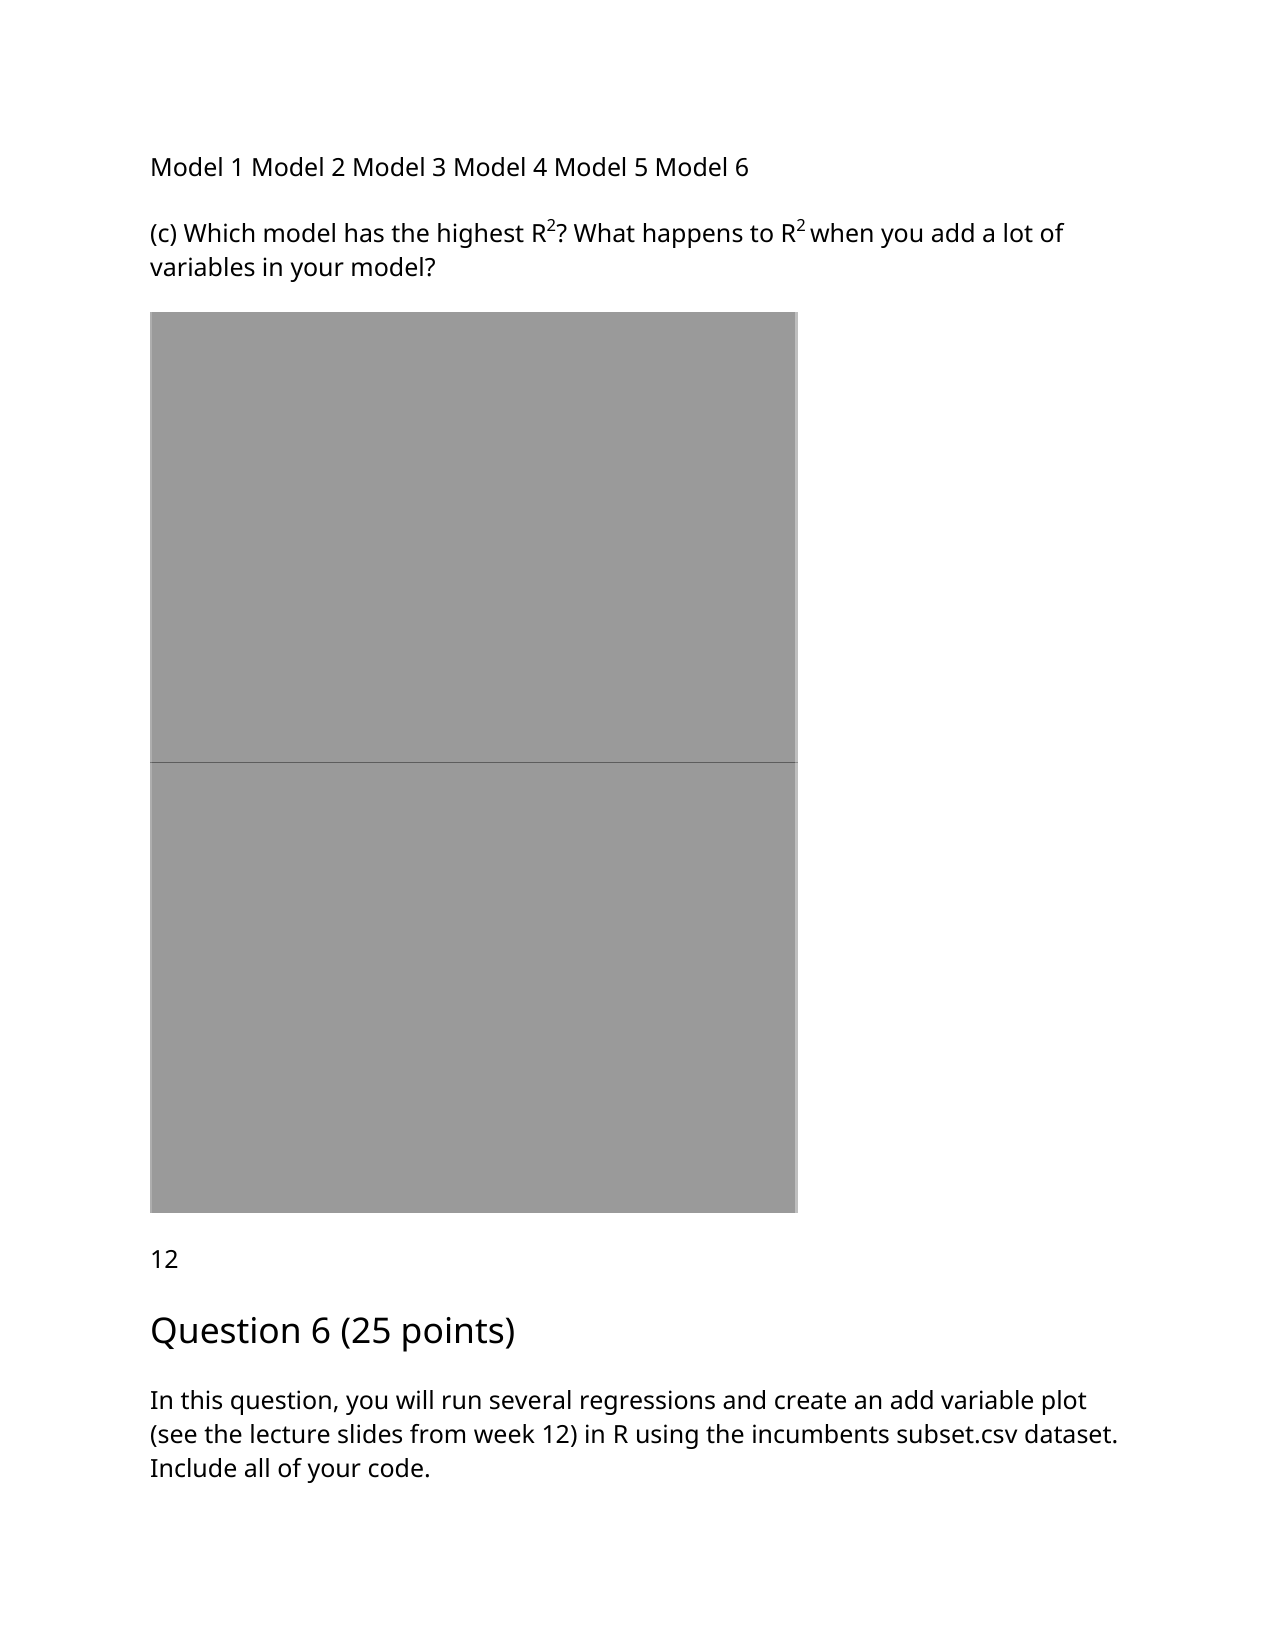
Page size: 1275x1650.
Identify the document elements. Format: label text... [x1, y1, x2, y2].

text 12 [150, 1242, 1125, 1276]
picture [150, 312, 798, 1213]
text Model 1 Model 2 Model 3 Model 4 Model 5 Model 6 [150, 150, 1125, 184]
text Question 6 (25 points) [150, 1305, 1125, 1353]
text (c) Which model has the highest R2? What happens to R2 when you add a lot of variables in your model? [150, 213, 1125, 284]
text In this question, you will run several regressions and create an add variable plot (see the lecture slides from week 12) in R using the incumbents subset.csv dataset. Include all of your code. [150, 1383, 1125, 1485]
